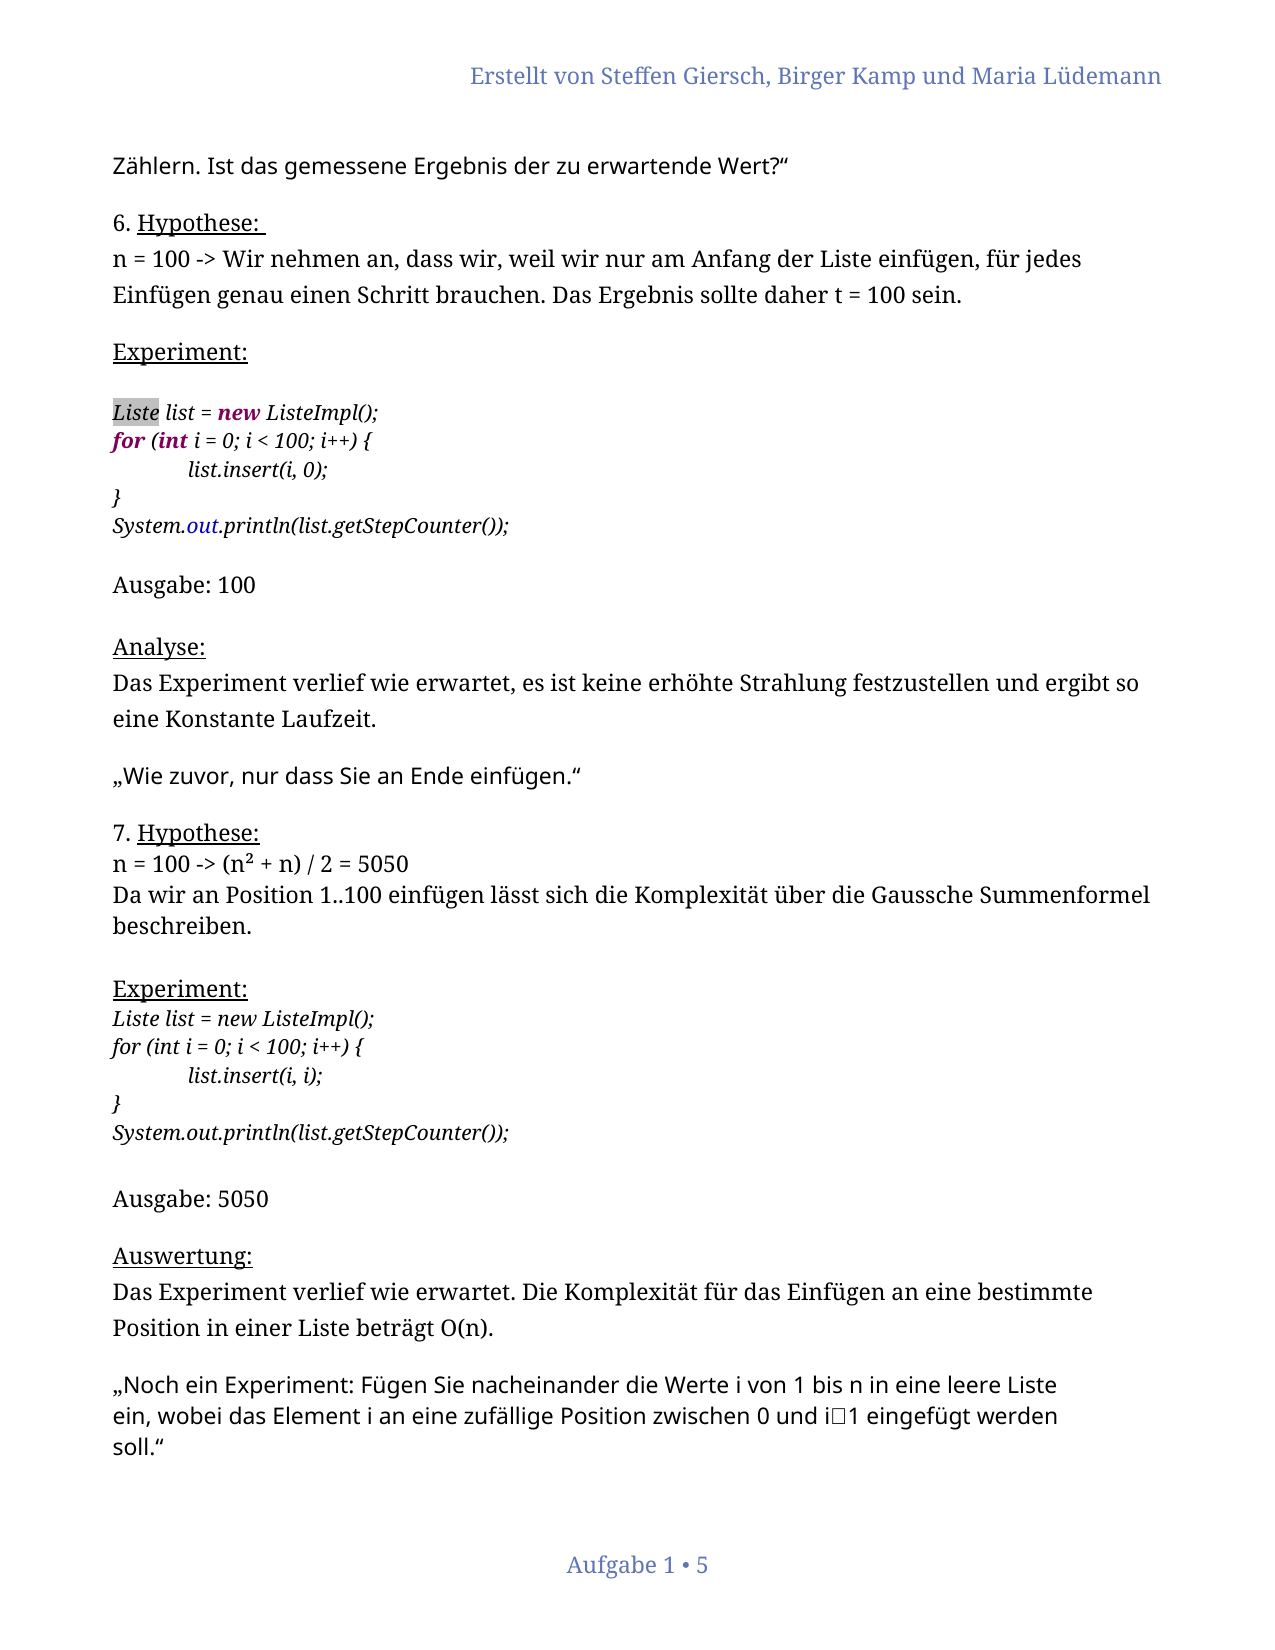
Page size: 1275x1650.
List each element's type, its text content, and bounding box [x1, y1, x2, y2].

text System.out.println(list.getStepCounter()); Ausgabe: 5050 [112, 1118, 1162, 1215]
text 7. Hypothese: n = 100 -> (n² + n) / 2 = 5050 Da wir an Position 1..100 einfügen lässt sich die Komplexität über die Gaussche Summenformel beschreiben. Experiment: Liste list = new ListeImpl(); [112, 816, 1162, 1032]
text } [112, 483, 1162, 512]
text soll.“ [112, 1431, 1162, 1463]
text System.out.println(list.getStepCounter()); Ausgabe: 100 [112, 512, 1162, 631]
text for (int i = 0; i < 100; i++) { [112, 1032, 1162, 1061]
text Auswertung: Das Experiment verlief wie erwartet. Die Komplexität für das Einfügen an eine bestimmte Position in einer Liste beträgt O(n). [112, 1240, 1162, 1343]
text Analyse: Das Experiment verlief wie erwartet, es ist keine erhöhte Strahlung festzustellen und ergibt so eine Konstante Laufzeit. [112, 631, 1162, 734]
text ein, wobei das Element i an eine zufällige Position zwischen 0 und i􀀀1 eingefügt werden [112, 1400, 1162, 1431]
text list.insert(i, 0); [112, 455, 1162, 483]
text 6. Hypothese: n = 100 -> Wir nehmen an, dass wir, weil wir nur am Anfang der Liste einfügen, für jedes Einfügen genau einen Schritt brauchen. Das Ergebnis sollte daher t = 100 sein. [112, 207, 1162, 310]
text „Wie zuvor, nur dass Sie an Ende einfügen.“ [112, 760, 1162, 791]
text for (int i = 0; i < 100; i++) { [112, 426, 1162, 455]
text } [112, 1089, 1162, 1118]
text „Noch ein Experiment: Fügen Sie nacheinander die Werte i von 1 bis n in eine leere Liste [112, 1369, 1162, 1400]
text Zählern. Ist das gemessene Ergebnis der zu erwartende Wert?“ [112, 150, 1162, 181]
text list.insert(i, i); [112, 1061, 1162, 1089]
text Experiment: Liste list = new ListeImpl(); [112, 335, 1162, 426]
